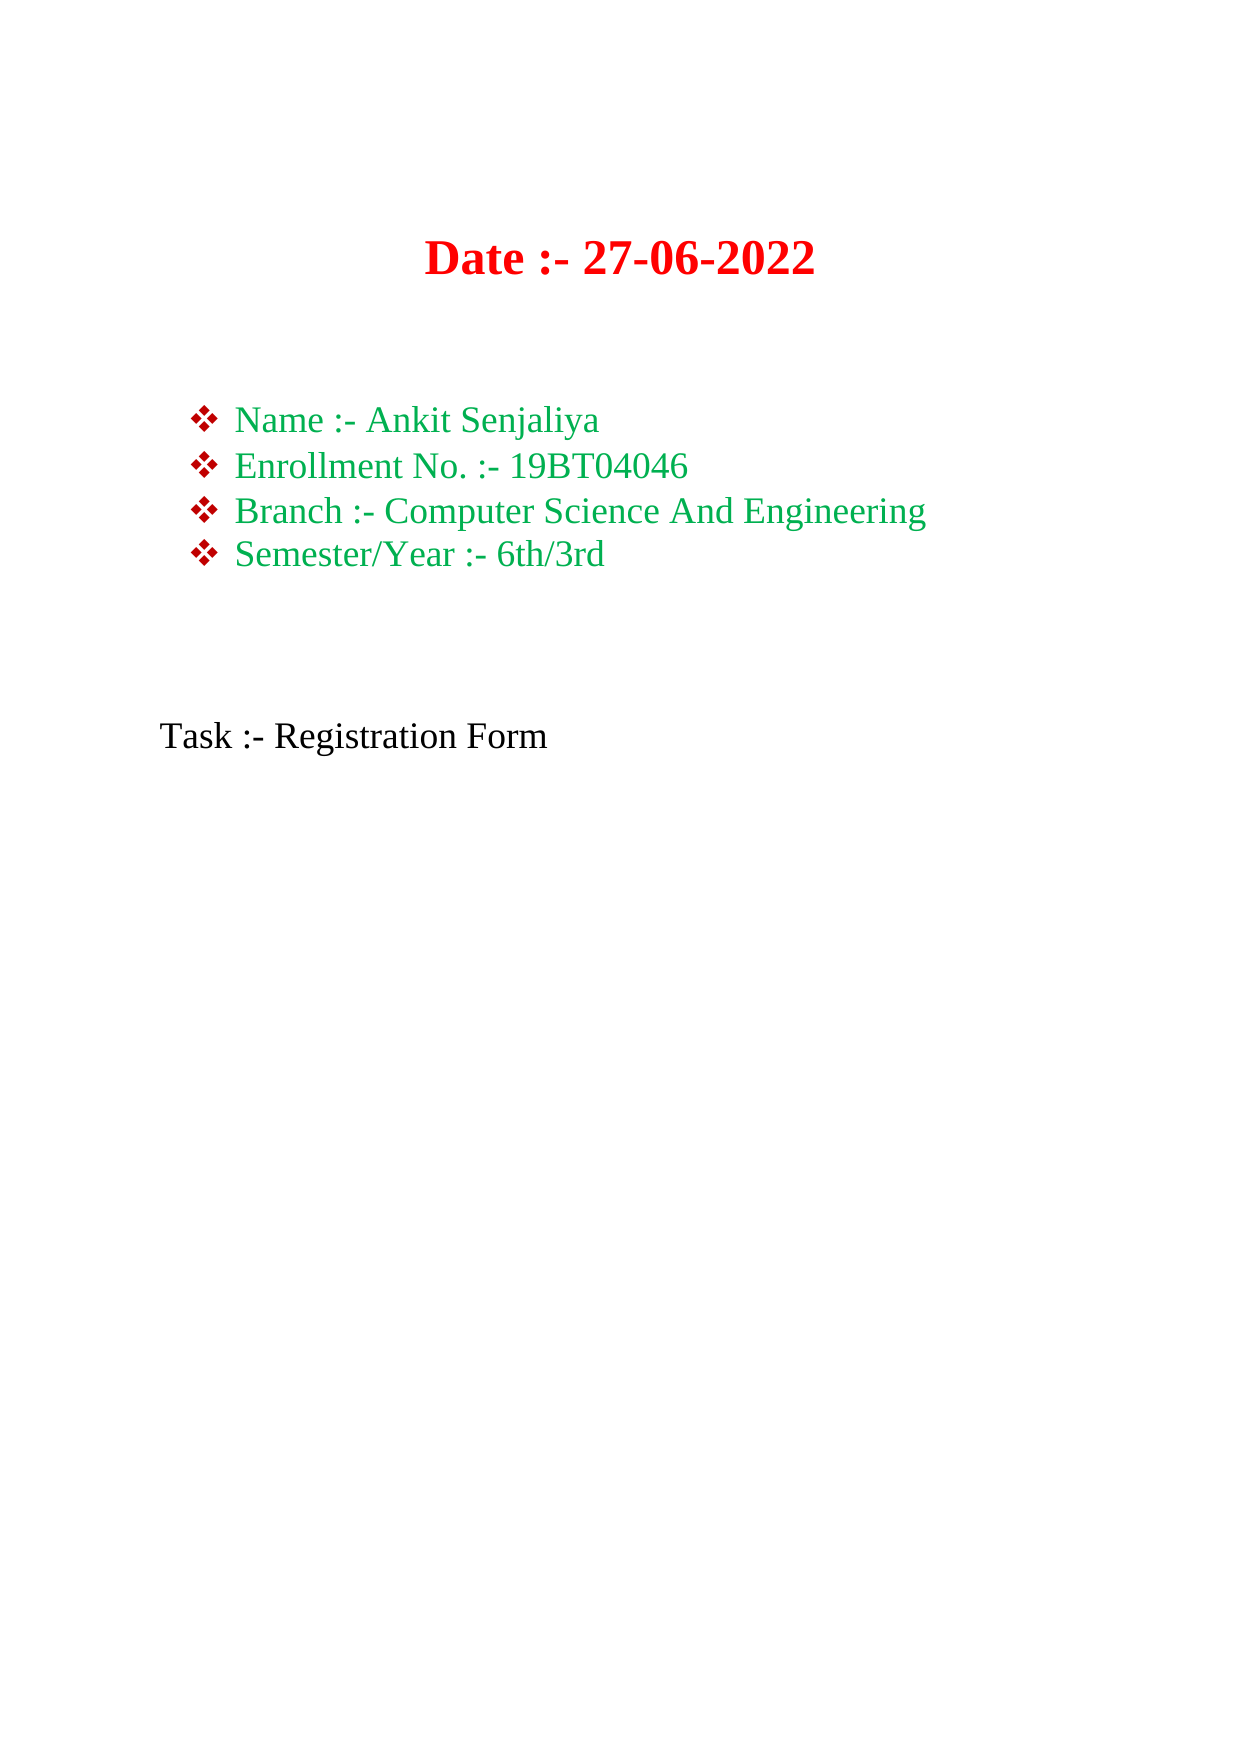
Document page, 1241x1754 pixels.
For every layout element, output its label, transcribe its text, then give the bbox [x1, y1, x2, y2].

list Enrollment No. :- 19BT04046 [187, 443, 1090, 486]
list Branch :- Computer Science And Engineering [187, 488, 1090, 531]
list Semester/Year :- 6th/3rd [187, 531, 1090, 574]
text Date :- 27-06-2022 [150, 228, 1090, 285]
text Task :- Registration Form [150, 714, 1090, 757]
list Name :- Ankit Senjaliya [187, 398, 1090, 441]
